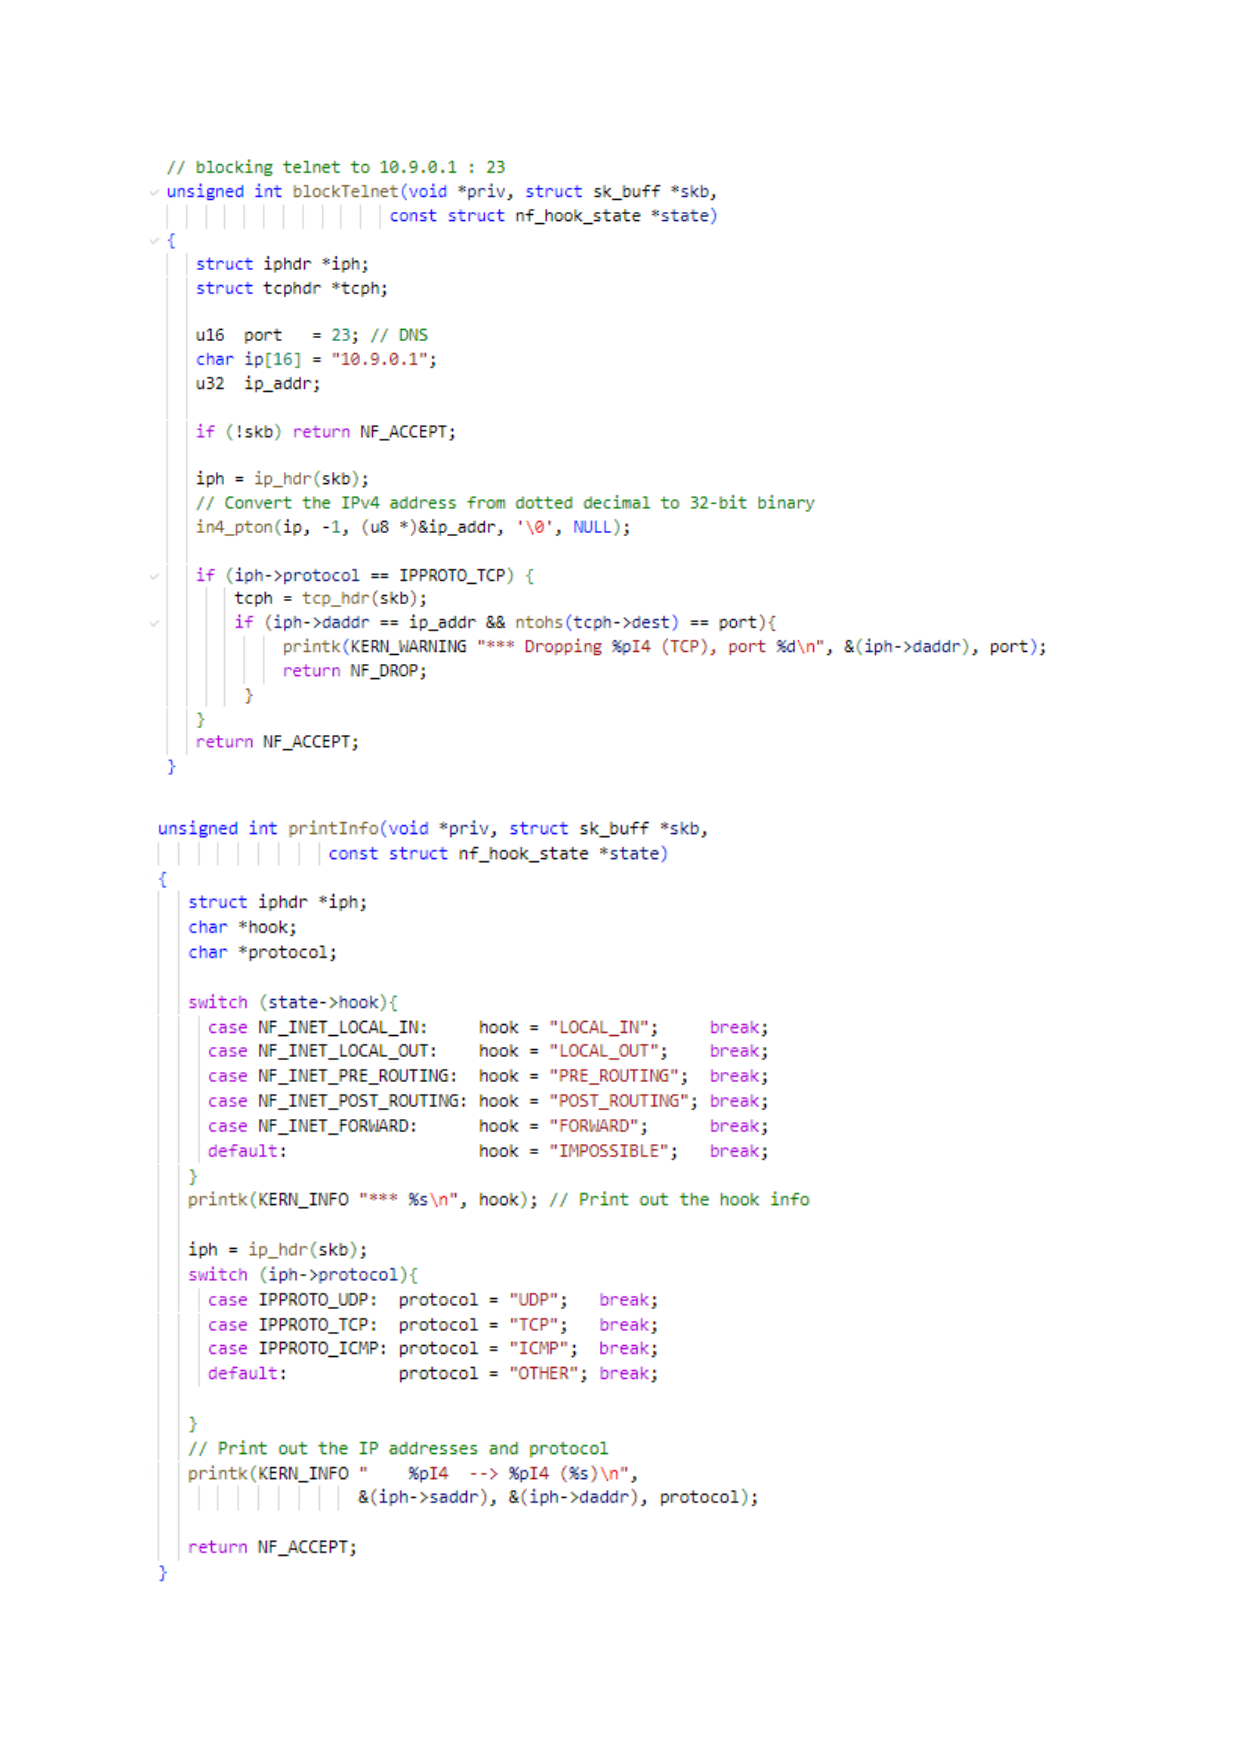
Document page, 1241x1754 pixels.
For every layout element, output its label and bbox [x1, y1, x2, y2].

picture [150, 150, 1091, 790]
picture [150, 808, 926, 1583]
